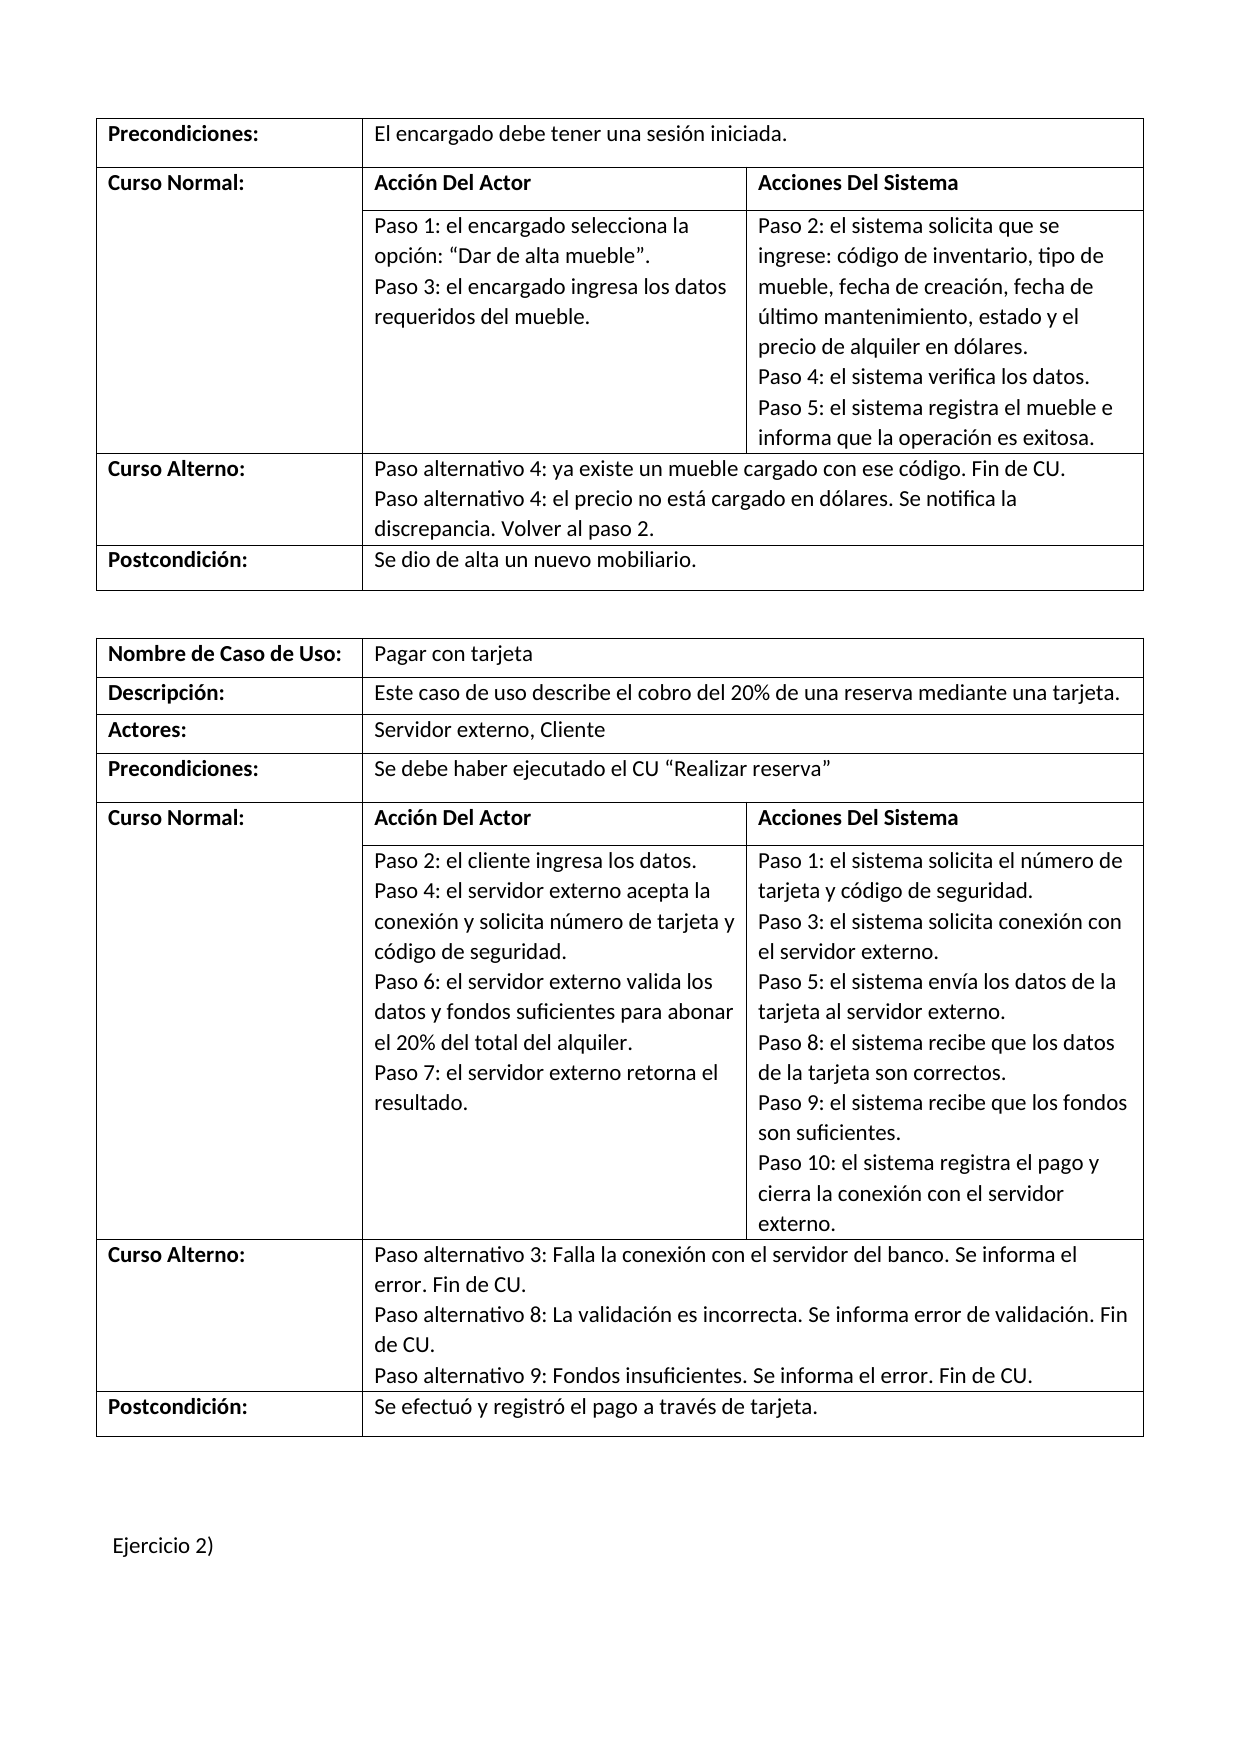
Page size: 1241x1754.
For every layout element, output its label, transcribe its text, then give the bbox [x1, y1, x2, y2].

table_cell Curso Normal: [97, 168, 362, 453]
table_cell Paso 1: el sistema solicita el número de tarjeta y código de seguridad. Paso 3: el sistema solicita conexión con el servidor externo. Paso 5: el sistema envía los datos de la tarjeta al servidor externo. Paso 8: el sistema recibe que los datos de la tarjeta son correctos. Paso 9: el sistema recibe que los fondos son suficientes. Paso 10: el sistema registra el pago y cierra la conexión con el servidor externo. [747, 846, 1143, 1239]
table_cell Se efectuó y registró el pago a través de tarjeta. [363, 1392, 1143, 1436]
table_cell Descripción: [97, 678, 362, 714]
table_cell Curso Alterno: [97, 1240, 362, 1391]
table_cell Paso alternativo 3: Falla la conexión con el servidor del banco. Se informa el error. Fin de CU. Paso alternativo 8: La validación es incorrecta. Se informa error de validación. Fin de CU. Paso alternativo 9: Fondos insuficientes. Se informa el error. Fin de CU. [363, 1240, 1143, 1391]
table_cell Actores: [97, 715, 362, 753]
table_cell Acción Del Actor [363, 803, 746, 845]
table_header Pagar con tarjeta [363, 639, 1143, 677]
table_cell Paso 1: el encargado selecciona la opción: “Dar de alta mueble”. Paso 3: el encargado ingresa los datos requeridos del mueble. [363, 211, 746, 453]
table_cell Servidor externo, Cliente [363, 715, 1143, 753]
table_cell Paso alternativo 4: ya existe un mueble cargado con ese código. Fin de CU. Paso alternativo 4: el precio no está cargado en dólares. Se notifica la discrepancia. Volver al paso 2. [363, 454, 1143, 544]
table_cell Paso 2: el cliente ingresa los datos. Paso 4: el servidor externo acepta la conexión y solicita número de tarjeta y código de seguridad. Paso 6: el servidor externo valida los datos y fondos suficientes para abonar el 20% del total del alquiler. Paso 7: el servidor externo retorna el resultado. [363, 846, 746, 1239]
table_header Nombre de Caso de Uso: [97, 639, 362, 677]
table_cell Curso Alterno: [97, 454, 362, 544]
table_cell Precondiciones: [97, 754, 362, 802]
table_cell Acciones Del Sistema [747, 803, 1143, 845]
table_cell Precondiciones: [97, 119, 362, 167]
table_cell Se dio de alta un nuevo mobiliario. [363, 546, 1143, 590]
table_cell Acción Del Actor [363, 168, 746, 210]
table_cell Paso 2: el sistema solicita que se ingrese: código de inventario, tipo de mueble, fecha de creación, fecha de último mantenimiento, estado y el precio de alquiler en dólares. Paso 4: el sistema verifica los datos. Paso 5: el sistema registra el mueble e informa que la operación es exitosa. [747, 211, 1143, 453]
table_cell Postcondición: [97, 546, 362, 590]
table_cell El encargado debe tener una sesión iniciada. [363, 119, 1143, 167]
table_cell Postcondición: [97, 1392, 362, 1436]
table_cell Acciones Del Sistema [747, 168, 1143, 210]
table_cell Este caso de uso describe el cobro del 20% de una reserva mediante una tarjeta. [363, 678, 1143, 714]
table_cell Curso Normal: [97, 803, 362, 1239]
text Ejercicio 2) [112, 1531, 1128, 1559]
table_cell Se debe haber ejecutado el CU “Realizar reserva” [363, 754, 1143, 802]
